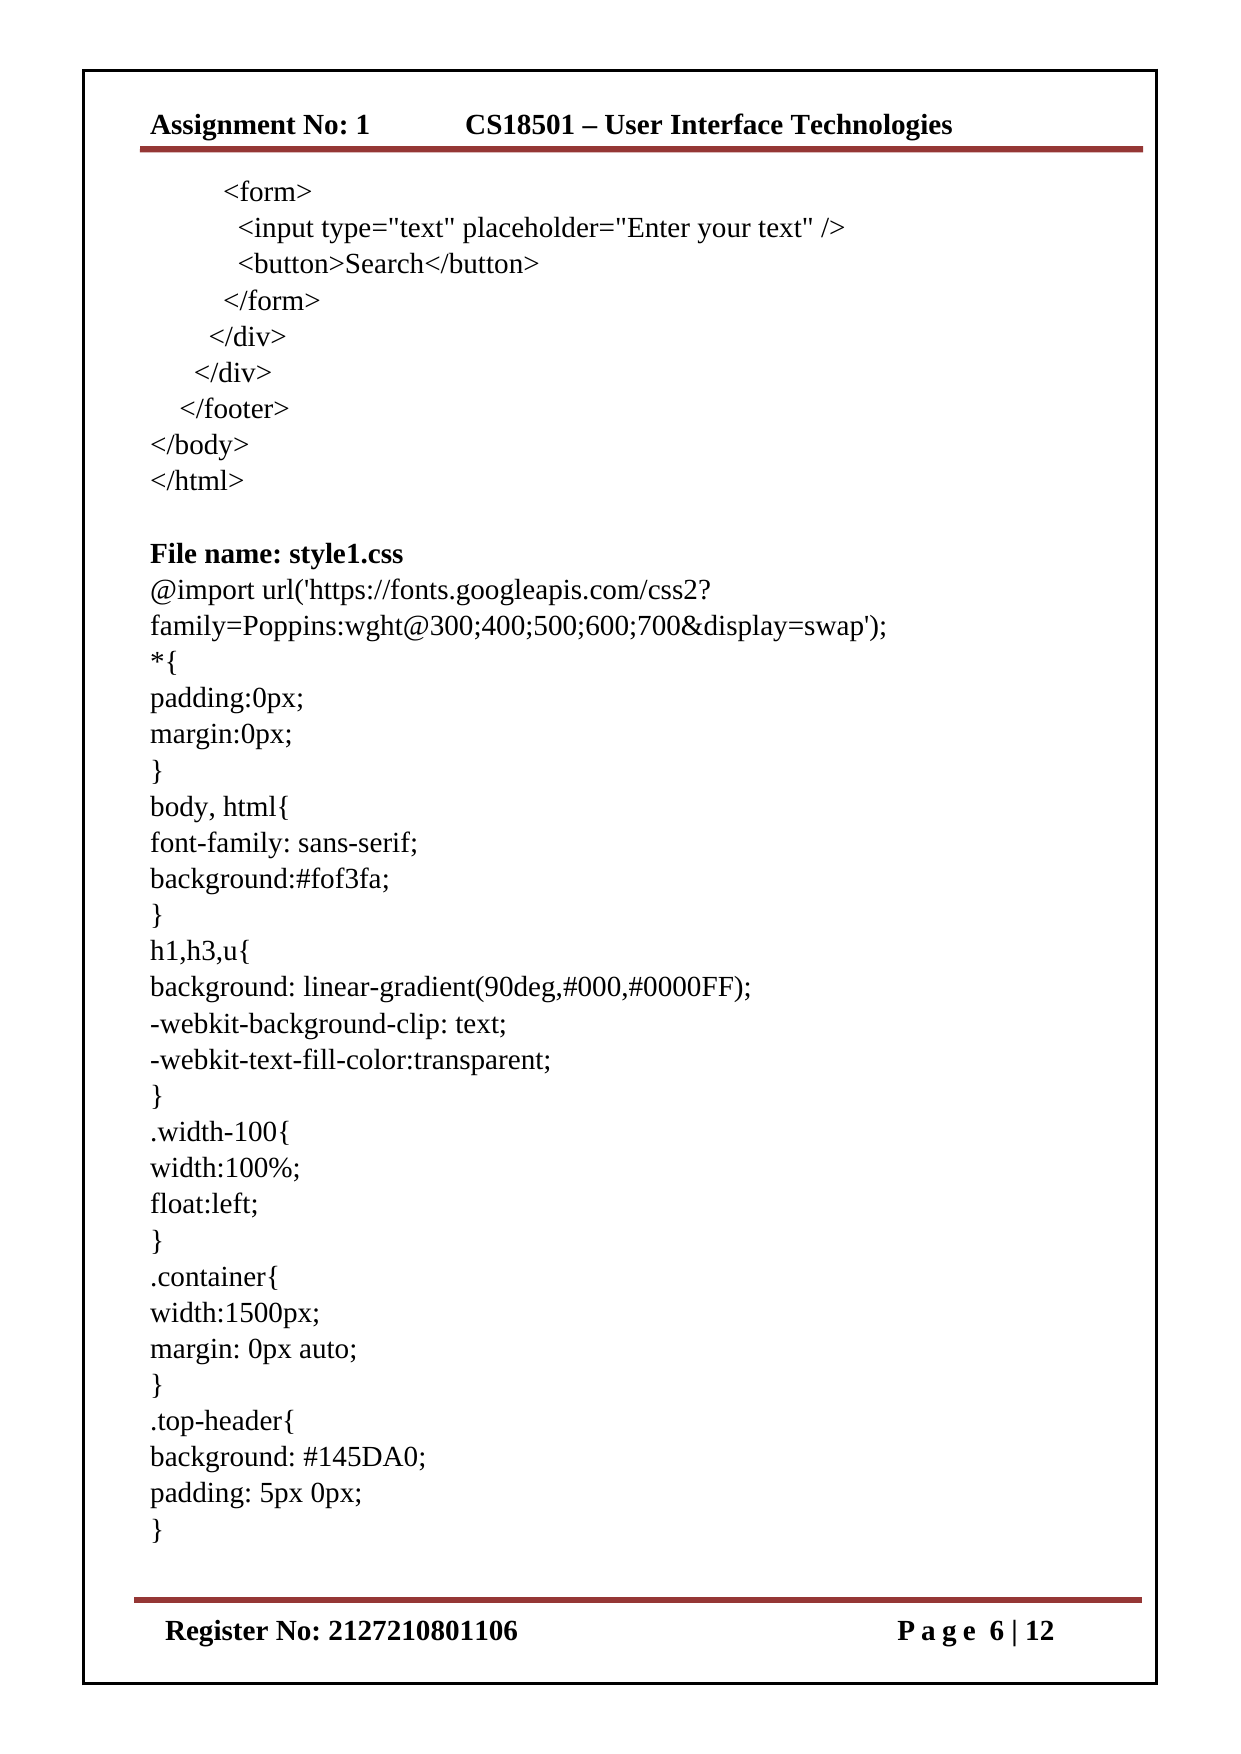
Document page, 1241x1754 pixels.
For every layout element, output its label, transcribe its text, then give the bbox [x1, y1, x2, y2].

text } [150, 753, 1090, 786]
text background: linear-gradient(90deg,#000,#0000FF); [150, 969, 1090, 1003]
text <button>Search</button> [150, 247, 1090, 280]
text <input type="text" placeholder="Enter your text" /> [150, 211, 1090, 244]
text </footer> [150, 391, 1090, 425]
text -webkit-background-clip: text; [150, 1006, 1090, 1039]
text .top-header{ [150, 1403, 1090, 1437]
text background:#fof3fa; [150, 861, 1090, 895]
text width:100%; [150, 1150, 1090, 1184]
text </div> [150, 355, 1090, 389]
text body, html{ [150, 789, 1090, 822]
text margin: 0px auto; [150, 1331, 1090, 1364]
text padding:0px; [150, 680, 1090, 714]
text @import url('https://fonts.googleapis.com/css2?family=Poppins:wght@300;400;500;600;700&display=swap'); [150, 572, 1090, 642]
text float:left; [150, 1186, 1090, 1220]
text background: #145DA0; [150, 1439, 1090, 1473]
text </html> [150, 463, 1090, 497]
text } [150, 897, 1090, 931]
text width:1500px; [150, 1295, 1090, 1328]
text } [150, 1367, 1090, 1401]
text </div> [150, 319, 1090, 352]
text padding: 5px 0px; [150, 1476, 1090, 1509]
text } [150, 1223, 1090, 1256]
text </form> [150, 283, 1090, 316]
text .width-100{ [150, 1114, 1090, 1148]
text <form> [150, 174, 1090, 208]
text File name: style1.css [150, 536, 1090, 569]
text h1,h3,u{ [150, 933, 1090, 967]
text } [150, 1512, 1090, 1545]
text *{ [150, 644, 1090, 678]
text margin:0px; [150, 717, 1090, 750]
text </body> [150, 427, 1090, 461]
text -webkit-text-fill-color:transparent; [150, 1042, 1090, 1075]
text font-family: sans-serif; [150, 825, 1090, 858]
text } [150, 1078, 1090, 1112]
text .container{ [150, 1259, 1090, 1292]
